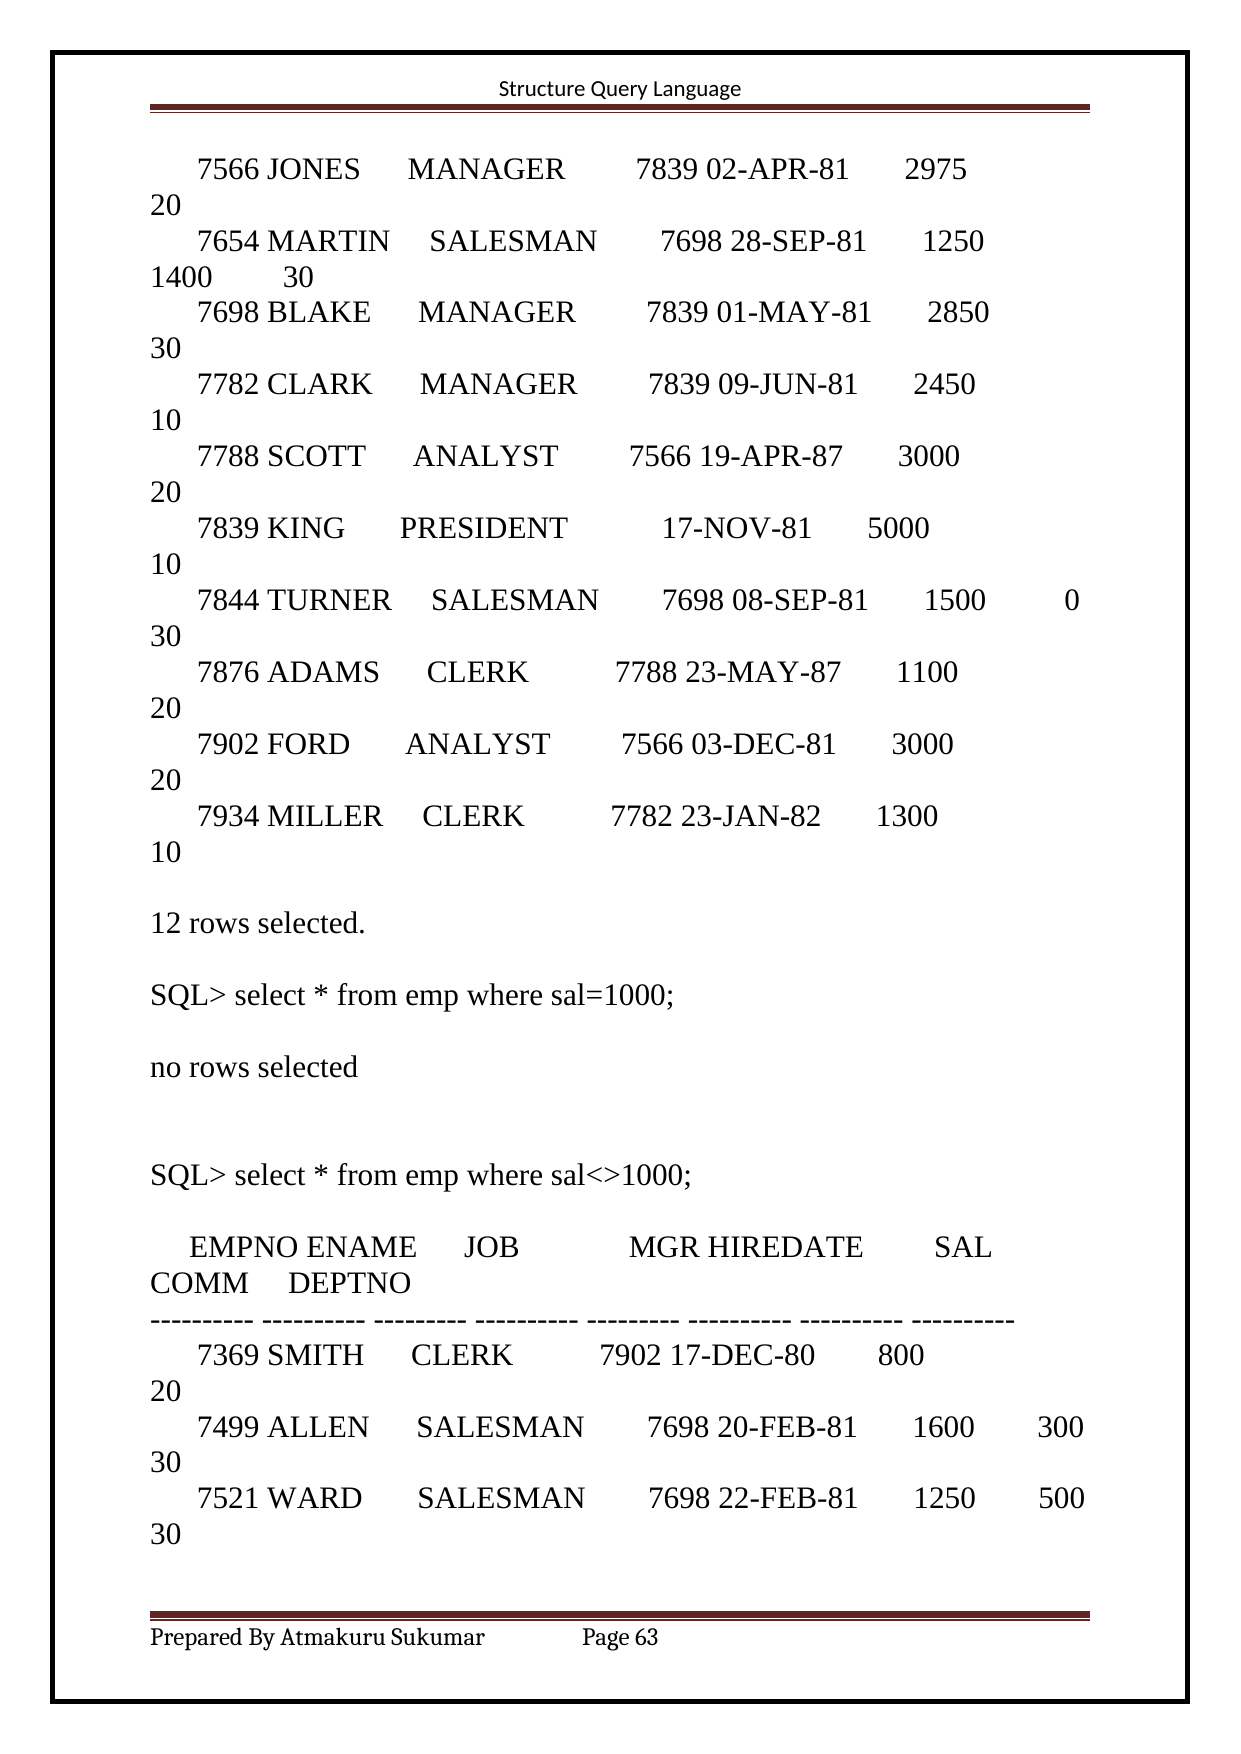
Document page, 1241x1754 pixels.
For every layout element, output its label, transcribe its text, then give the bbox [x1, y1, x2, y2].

text 7566 JONES MANAGER 7839 02-APR-81 2975 20 [150, 150, 1090, 222]
text 7934 MILLER CLERK 7782 23-JAN-82 1300 10 [150, 797, 1090, 869]
text 7839 KING PRESIDENT 17-NOV-81 5000 10 [150, 509, 1090, 581]
text 7698 BLAKE MANAGER 7839 01-MAY-81 2850 30 [150, 294, 1090, 366]
text EMPNO ENAME JOB MGR HIREDATE SAL COMM DEPTNO [150, 1228, 1090, 1300]
text 7876 ADAMS CLERK 7788 23-MAY-87 1100 20 [150, 653, 1090, 725]
text 7782 CLARK MANAGER 7839 09-JUN-81 2450 10 [150, 366, 1090, 437]
text no rows selected [150, 1048, 1090, 1084]
text SQL> select * from emp where sal=1000; [150, 977, 1090, 1012]
text 7788 SCOTT ANALYST 7566 19-APR-87 3000 20 [150, 437, 1090, 509]
text 7844 TURNER SALESMAN 7698 08-SEP-81 1500 0 30 [150, 581, 1090, 653]
text 7654 MARTIN SALESMAN 7698 28-SEP-81 1250 1400 30 [150, 222, 1090, 294]
text 12 rows selected. [150, 905, 1090, 941]
text ---------- ---------- --------- ---------- --------- ---------- ---------- ---------- [150, 1300, 1090, 1336]
text 7521 WARD SALESMAN 7698 22-FEB-81 1250 500 30 [150, 1480, 1090, 1552]
text 7499 ALLEN SALESMAN 7698 20-FEB-81 1600 300 30 [150, 1408, 1090, 1480]
text SQL> select * from emp where sal<>1000; [150, 1156, 1090, 1192]
text 7902 FORD ANALYST 7566 03-DEC-81 3000 20 [150, 725, 1090, 797]
text 7369 SMITH CLERK 7902 17-DEC-80 800 20 [150, 1336, 1090, 1408]
